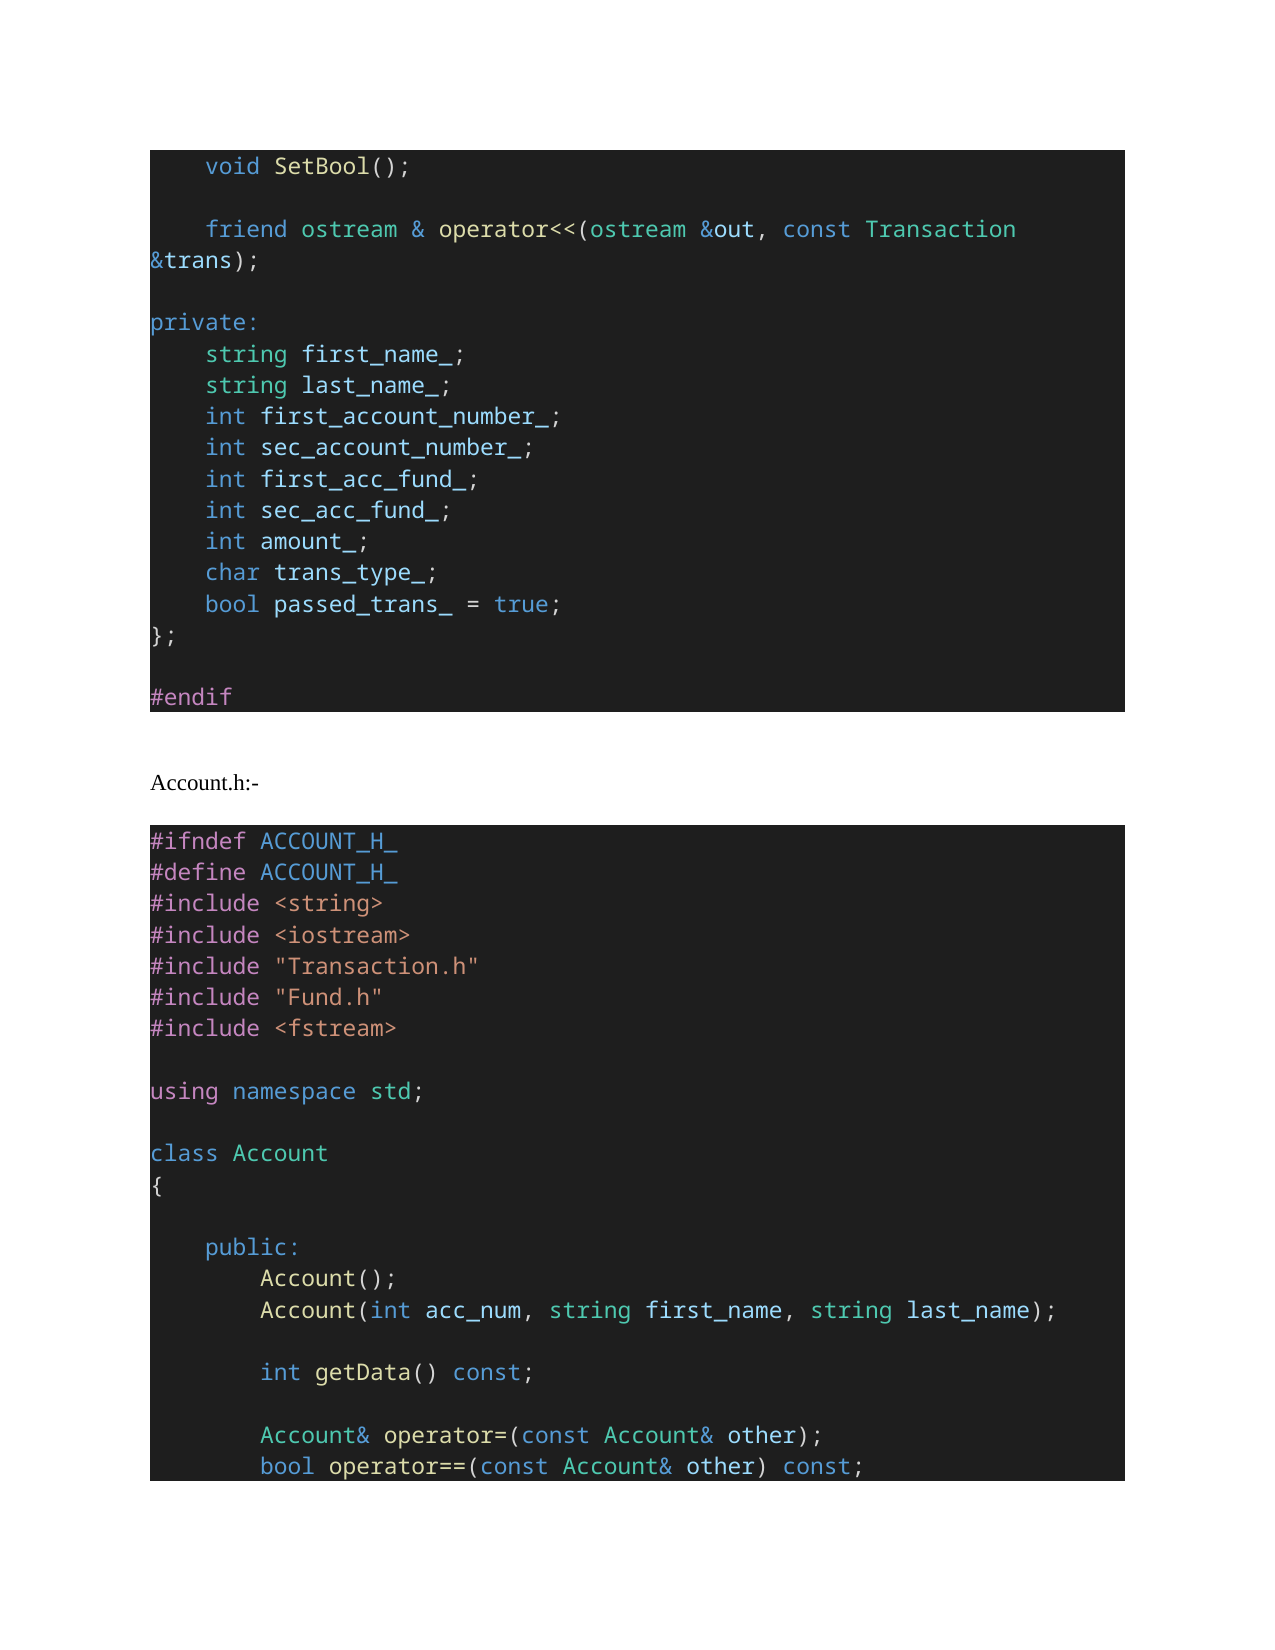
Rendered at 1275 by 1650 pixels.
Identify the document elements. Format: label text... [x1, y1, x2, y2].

text friend ostream & operator<<(ostream &out, const Transaction &trans); [150, 212, 1125, 275]
text public: [150, 1231, 1125, 1262]
text Account(int acc_num, string first_name, string last_name); [150, 1293, 1125, 1325]
text int sec_acc_fund_; [150, 494, 1125, 525]
text }; [150, 619, 1125, 650]
text bool operator==(const Account& other) const; [150, 1450, 1125, 1481]
text #include "Transaction.h" [150, 950, 1125, 981]
text #ifndef ACCOUNT_H_ [150, 825, 1125, 856]
text string first_name_; [150, 337, 1125, 369]
text int first_acc_fund_; [150, 462, 1125, 494]
text Account.h:- [150, 769, 1125, 795]
text #endif [150, 681, 1125, 712]
text Account(); [150, 1262, 1125, 1293]
text class Account [150, 1137, 1125, 1168]
text #define ACCOUNT_H_ [150, 856, 1125, 887]
text int getData() const; [150, 1356, 1125, 1387]
text #include "Fund.h" [150, 981, 1125, 1012]
text using namespace std; [150, 1075, 1125, 1106]
text { [150, 1168, 1125, 1200]
text int amount_; [150, 525, 1125, 556]
text bool passed_trans_ = true; [150, 587, 1125, 619]
text private: [150, 306, 1125, 337]
text #include <fstream> [150, 1012, 1125, 1043]
text void SetBool(); [150, 150, 1125, 181]
text #include <string> [150, 887, 1125, 918]
text #include <iostream> [150, 918, 1125, 950]
text int sec_account_number_; [150, 431, 1125, 462]
text int first_account_number_; [150, 400, 1125, 431]
text string last_name_; [150, 369, 1125, 400]
text Account& operator=(const Account& other); [150, 1418, 1125, 1450]
text char trans_type_; [150, 556, 1125, 587]
